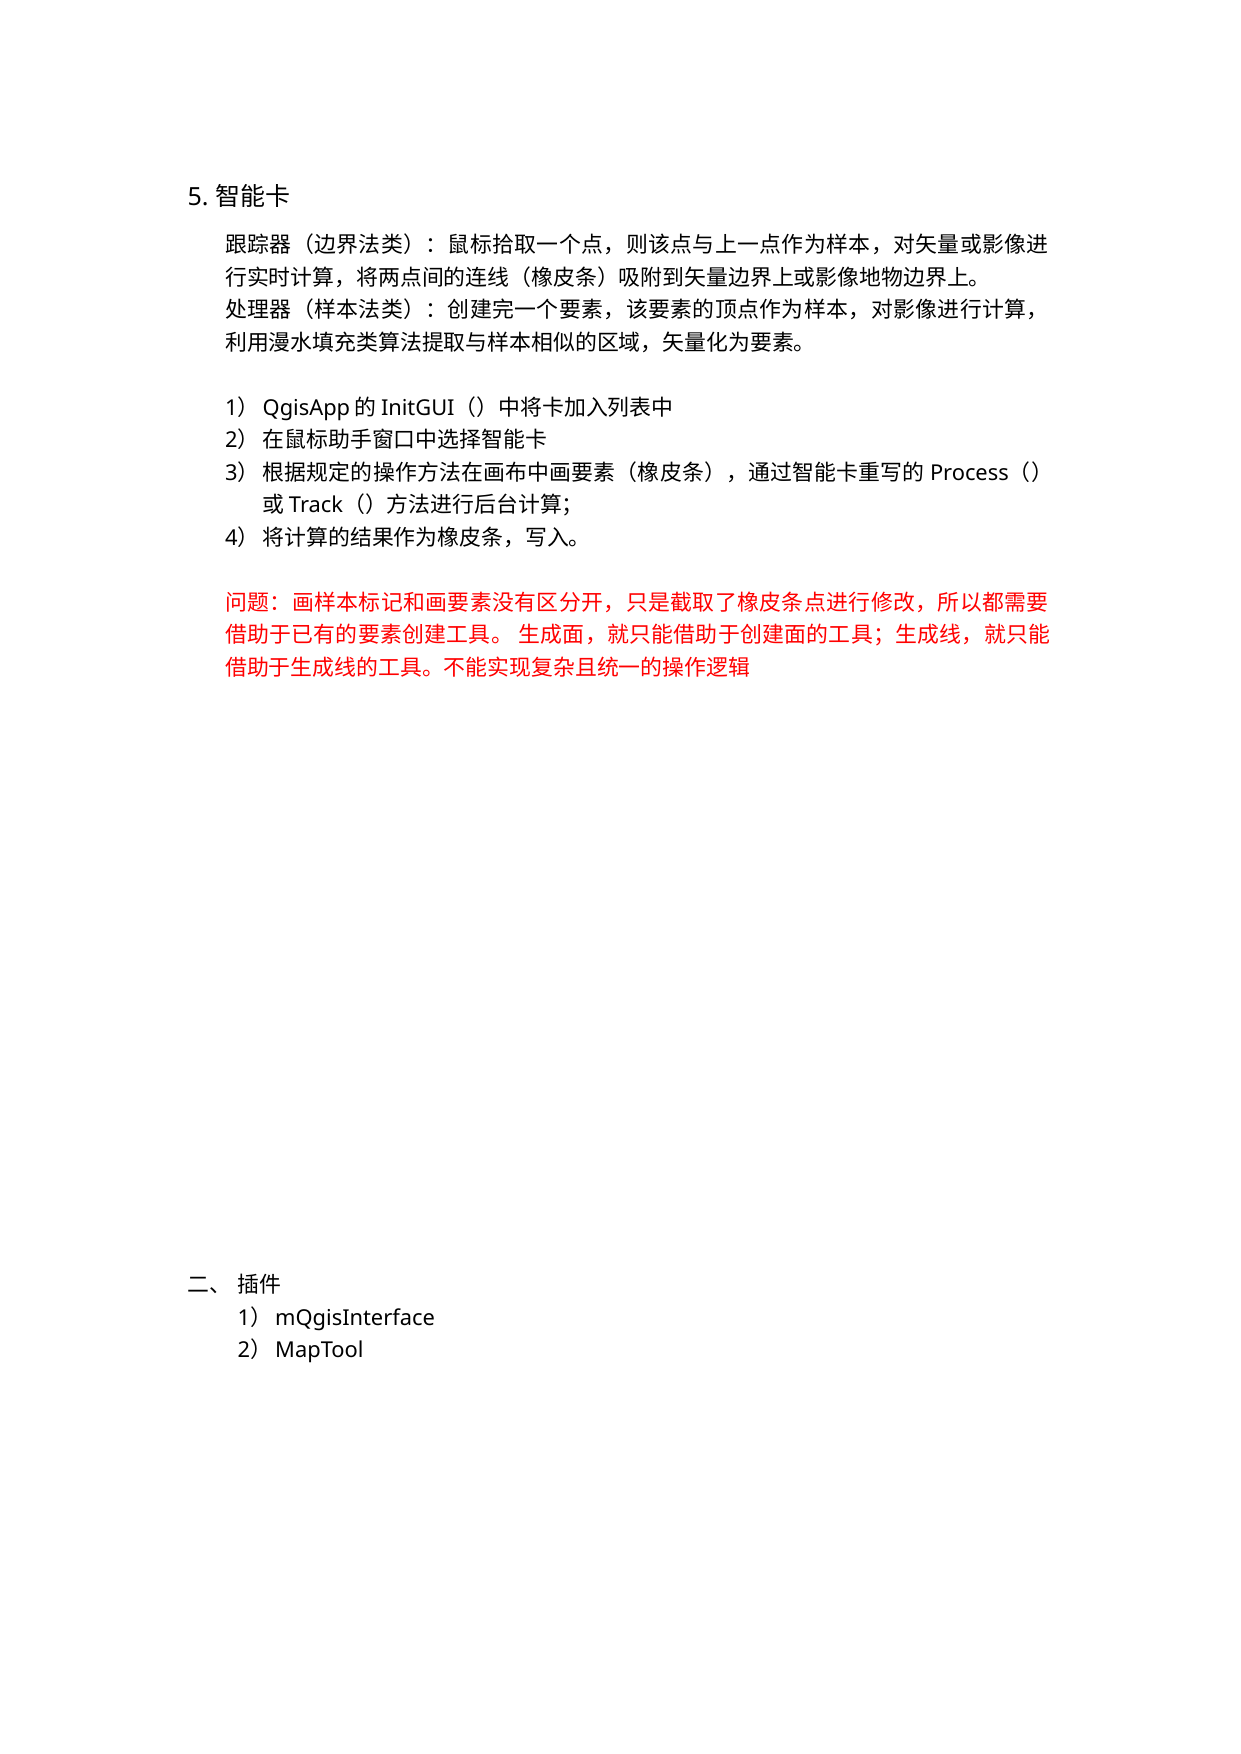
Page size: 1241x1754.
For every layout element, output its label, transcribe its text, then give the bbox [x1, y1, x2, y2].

list mQgisInterface [237, 1299, 1053, 1332]
list 根据规定的操作方法在画布中画要素（橡皮条），通过智能卡重写的Process（）或Track（）方法进行后台计算； [225, 454, 1053, 519]
list 在鼠标助手窗口中选择智能卡 [225, 422, 1053, 454]
list 问题：画样本标记和画要素没有区分开，只是截取了橡皮条点进行修改，所以都需要借助于已有的要素创建工具。 生成面，就只能借助于创建面的工具；生成线，就只能借助于生成线的工具。不能实现复杂且统一的操作逻辑 [225, 584, 1053, 682]
text 5. 智能卡 [187, 162, 1053, 227]
list 插件 [187, 1267, 1053, 1299]
list QgisApp的InitGUI（）中将卡加入列表中 [225, 389, 1053, 422]
list 跟踪器（边界法类）：鼠标拾取一个点，则该点与上一点作为样本，对矢量或影像进行实时计算，将两点间的连线（橡皮条）吸附到矢量边界上或影像地物边界上。 [225, 227, 1053, 292]
list 处理器（样本法类）：创建完一个要素，该要素的顶点作为样本，对影像进行计算，利用漫水填充类算法提取与样本相似的区域，矢量化为要素。 [225, 292, 1053, 357]
list MapTool [237, 1332, 1053, 1364]
list 将计算的结果作为橡皮条，写入。 [225, 519, 1053, 552]
